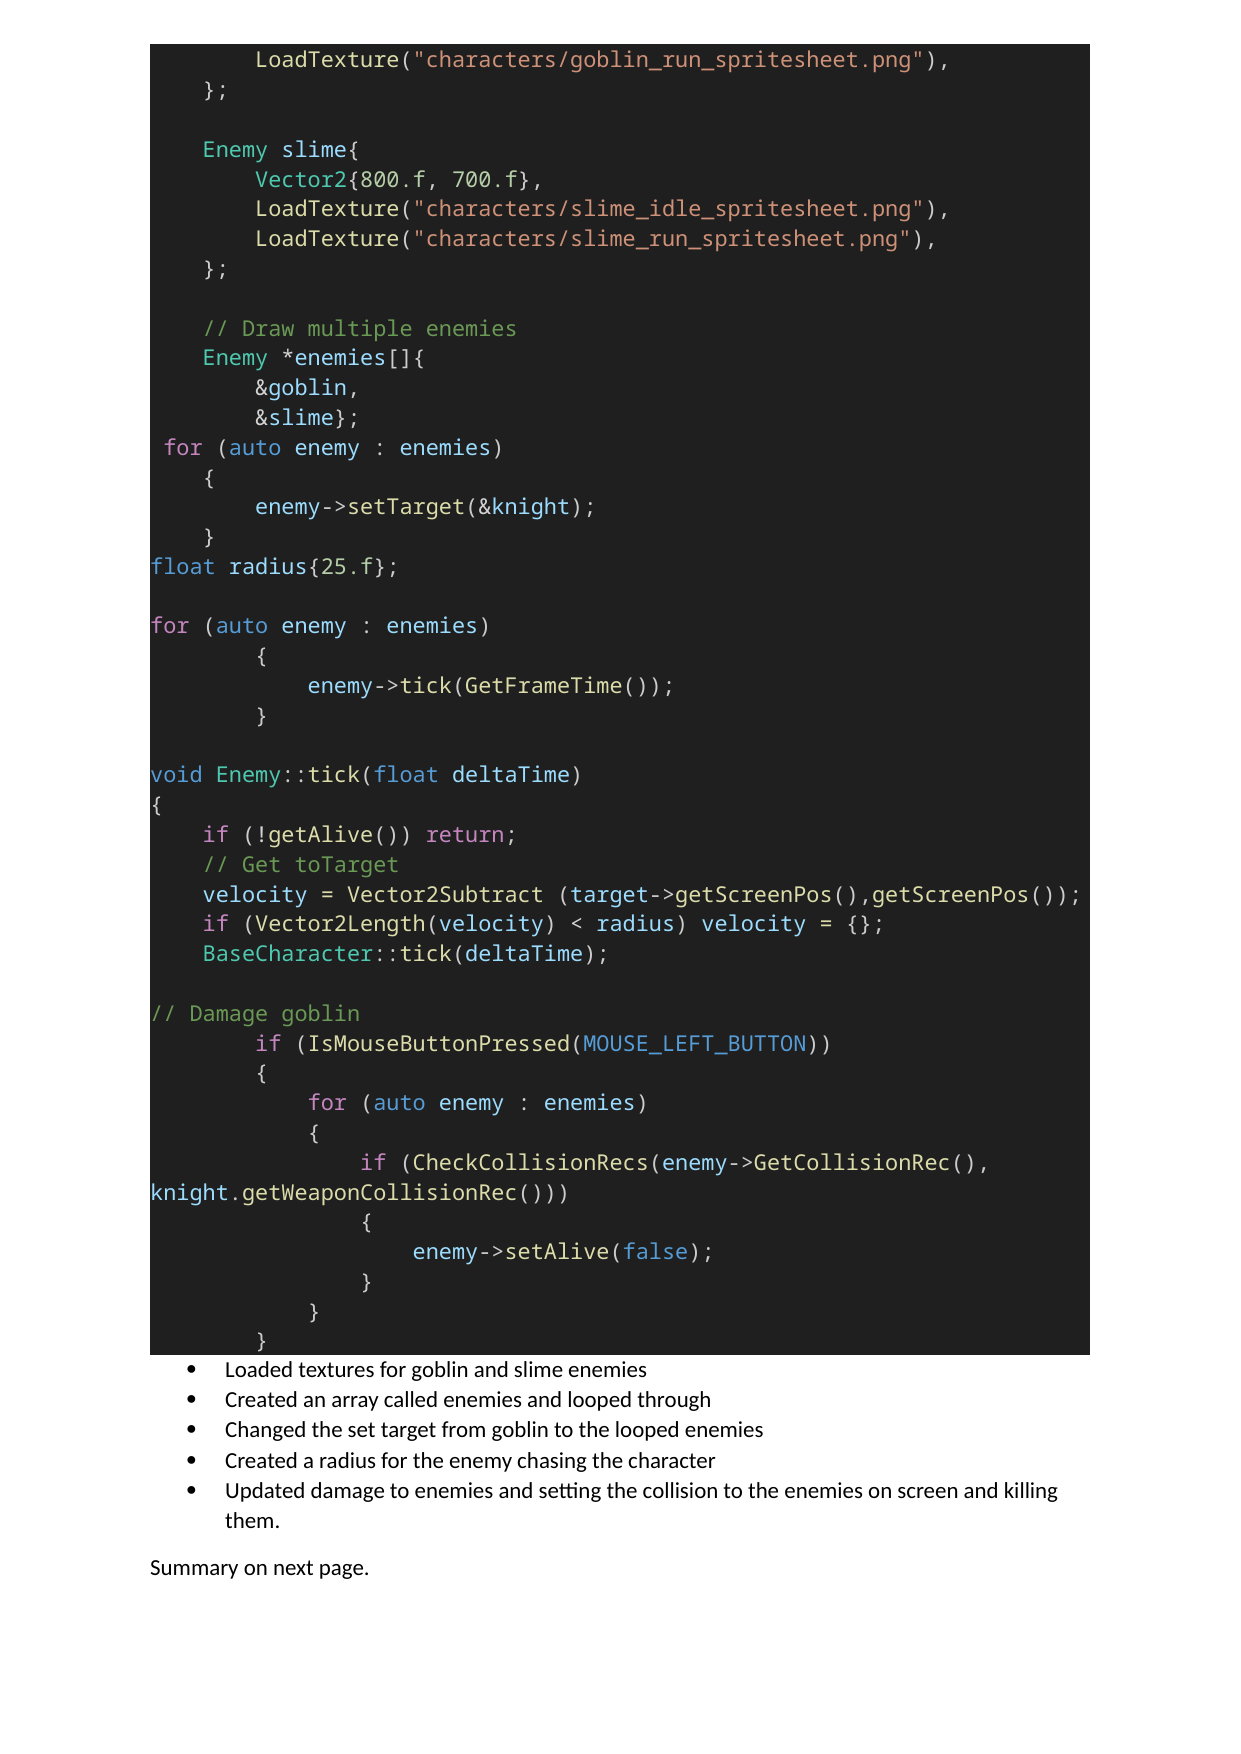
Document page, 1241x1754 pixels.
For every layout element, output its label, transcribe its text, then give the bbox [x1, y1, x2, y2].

text for (auto enemy : enemies) [150, 432, 1090, 461]
text if (!getAlive()) return; [150, 819, 1090, 849]
text }; [150, 74, 1090, 104]
text Enemy *enemies[]{ [150, 342, 1090, 372]
text { [150, 640, 1090, 670]
text enemy->tick(GetFrameTime()); [150, 670, 1090, 700]
text if (IsMouseButtonPressed(MOUSE_LEFT_BUTTON)) [150, 1027, 1090, 1057]
text // Damage goblin [150, 998, 1090, 1027]
text for (auto enemy : enemies) [150, 1087, 1090, 1117]
text } [150, 1296, 1090, 1325]
text enemy->setTarget(&knight); [150, 491, 1090, 521]
text BaseCharacter::tick(deltaTime); [150, 938, 1090, 968]
text LoadTexture("characters/goblin_run_spritesheet.png"), [150, 44, 1090, 74]
text } [150, 1266, 1090, 1296]
text LoadTexture("characters/slime_idle_spritesheet.png"), [150, 193, 1090, 223]
text { [150, 461, 1090, 491]
text Enemy slime{ [150, 134, 1090, 163]
text float radius{25.f}; [150, 551, 1090, 581]
text } [150, 521, 1090, 551]
text for (auto enemy : enemies) [150, 610, 1090, 640]
text Summary on next page. [150, 1553, 1090, 1581]
text if (CheckCollisionRecs(enemy->GetCollisionRec(), knight.getWeaponCollisionRec())) [150, 1147, 1090, 1206]
text { [150, 1117, 1090, 1147]
text } [150, 700, 1090, 729]
text &goblin, [150, 372, 1090, 402]
text if (Vector2Length(velocity) < radius) velocity = {}; [150, 908, 1090, 938]
text velocity = Vector2Subtract (target->getScreenPos(),getScreenPos()); [150, 878, 1090, 908]
text }; [150, 253, 1090, 283]
text } [150, 1325, 1090, 1355]
list Created an array called enemies and looped through [187, 1385, 1090, 1413]
text enemy->setAlive(false); [150, 1236, 1090, 1266]
text Vector2{800.f, 700.f}, [150, 163, 1090, 193]
list Loaded textures for goblin and slime enemies [187, 1355, 1090, 1383]
text &slime}; [150, 402, 1090, 432]
text void Enemy::tick(float deltaTime) [150, 759, 1090, 789]
text { [150, 789, 1090, 819]
list Created a radius for the enemy chasing the character [187, 1446, 1090, 1474]
text // Draw multiple enemies [150, 312, 1090, 342]
text // Get toTarget [150, 849, 1090, 878]
list Changed the set target from goblin to the looped enemies [187, 1416, 1090, 1444]
text { [150, 1206, 1090, 1236]
list Updated damage to enemies and setting the collision to the enemies on screen and killing them. [187, 1476, 1090, 1534]
text { [150, 1057, 1090, 1087]
text LoadTexture("characters/slime_run_spritesheet.png"), [150, 223, 1090, 253]
